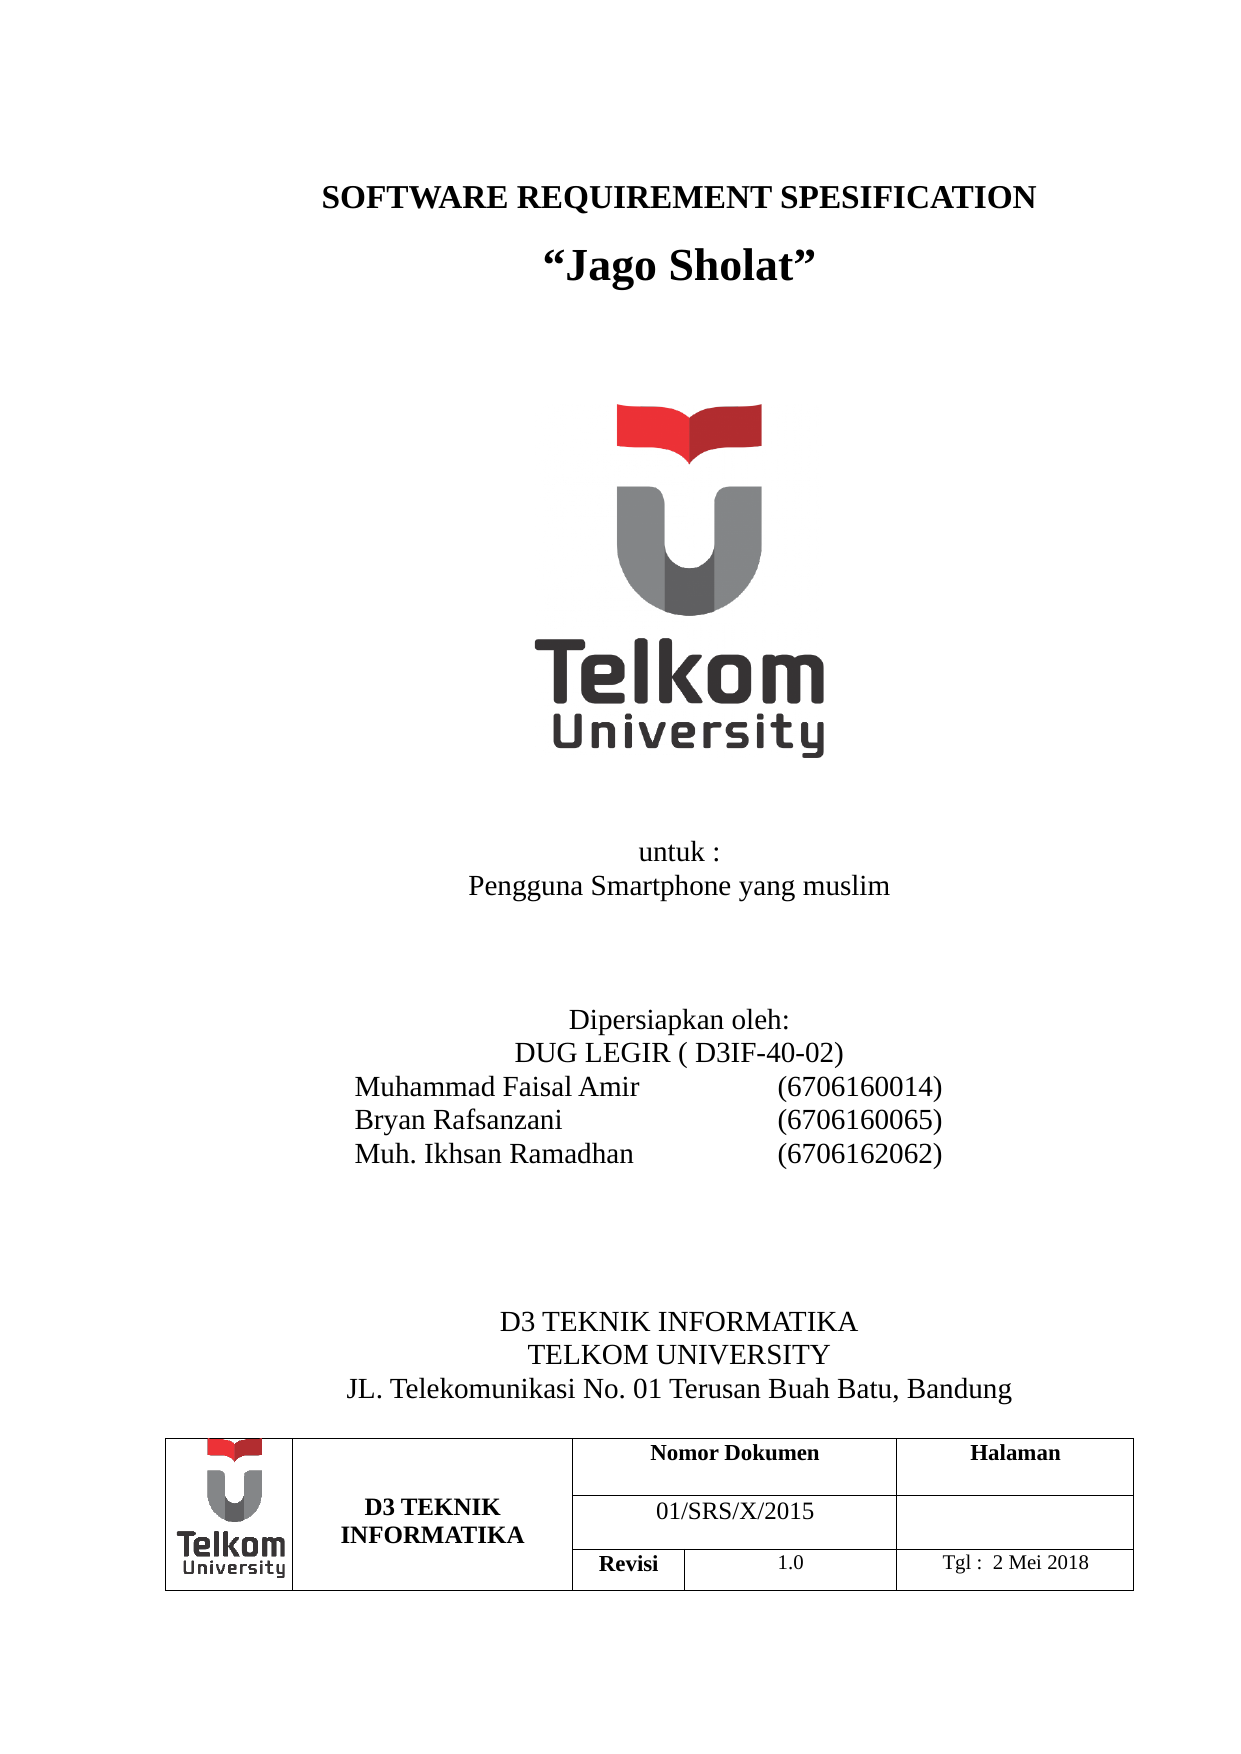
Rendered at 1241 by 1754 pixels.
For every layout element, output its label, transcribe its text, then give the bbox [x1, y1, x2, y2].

title DUG LEGIR ( D3IF-40-02) [177, 1035, 1181, 1069]
title Dipersiapkan oleh: [177, 1002, 1181, 1035]
title Muh. Ikhsan Ramadhan (6706162062) [354, 1136, 1181, 1169]
table_cell [897, 1496, 1133, 1549]
title SOFTWARE REQUIREMENT SPESIFICATION [177, 177, 1181, 216]
table_cell Revisi [573, 1550, 684, 1590]
title Muhammad Faisal Amir (6706160014) [354, 1069, 1181, 1102]
title Bryan Rafsanzani (6706160065) [354, 1102, 1181, 1136]
title JL. Telekomunikasi No. 01 Terusan Buah Batu, Bandung [177, 1371, 1181, 1404]
title untuk : [177, 834, 1181, 868]
title D3 TEKNIK INFORMATIKA [177, 1304, 1181, 1337]
table_header Halaman [897, 1439, 1133, 1495]
title “Jago Sholat” [177, 237, 1181, 290]
table_header Nomor Dokumen [573, 1439, 896, 1495]
picture [176, 1438, 285, 1578]
table_cell Tgl : 2 Mei 2018 [897, 1550, 1133, 1590]
table_header D3 TEKNIK INFORMATIKA [293, 1439, 572, 1590]
title TELKOM UNIVERSITY [177, 1337, 1181, 1371]
title Pengguna Smartphone yang muslim [177, 868, 1181, 901]
table_cell 1.0 [685, 1550, 896, 1590]
table_cell 01/SRS/X/2015 [573, 1496, 896, 1549]
table_header [166, 1439, 292, 1590]
picture [534, 404, 824, 758]
